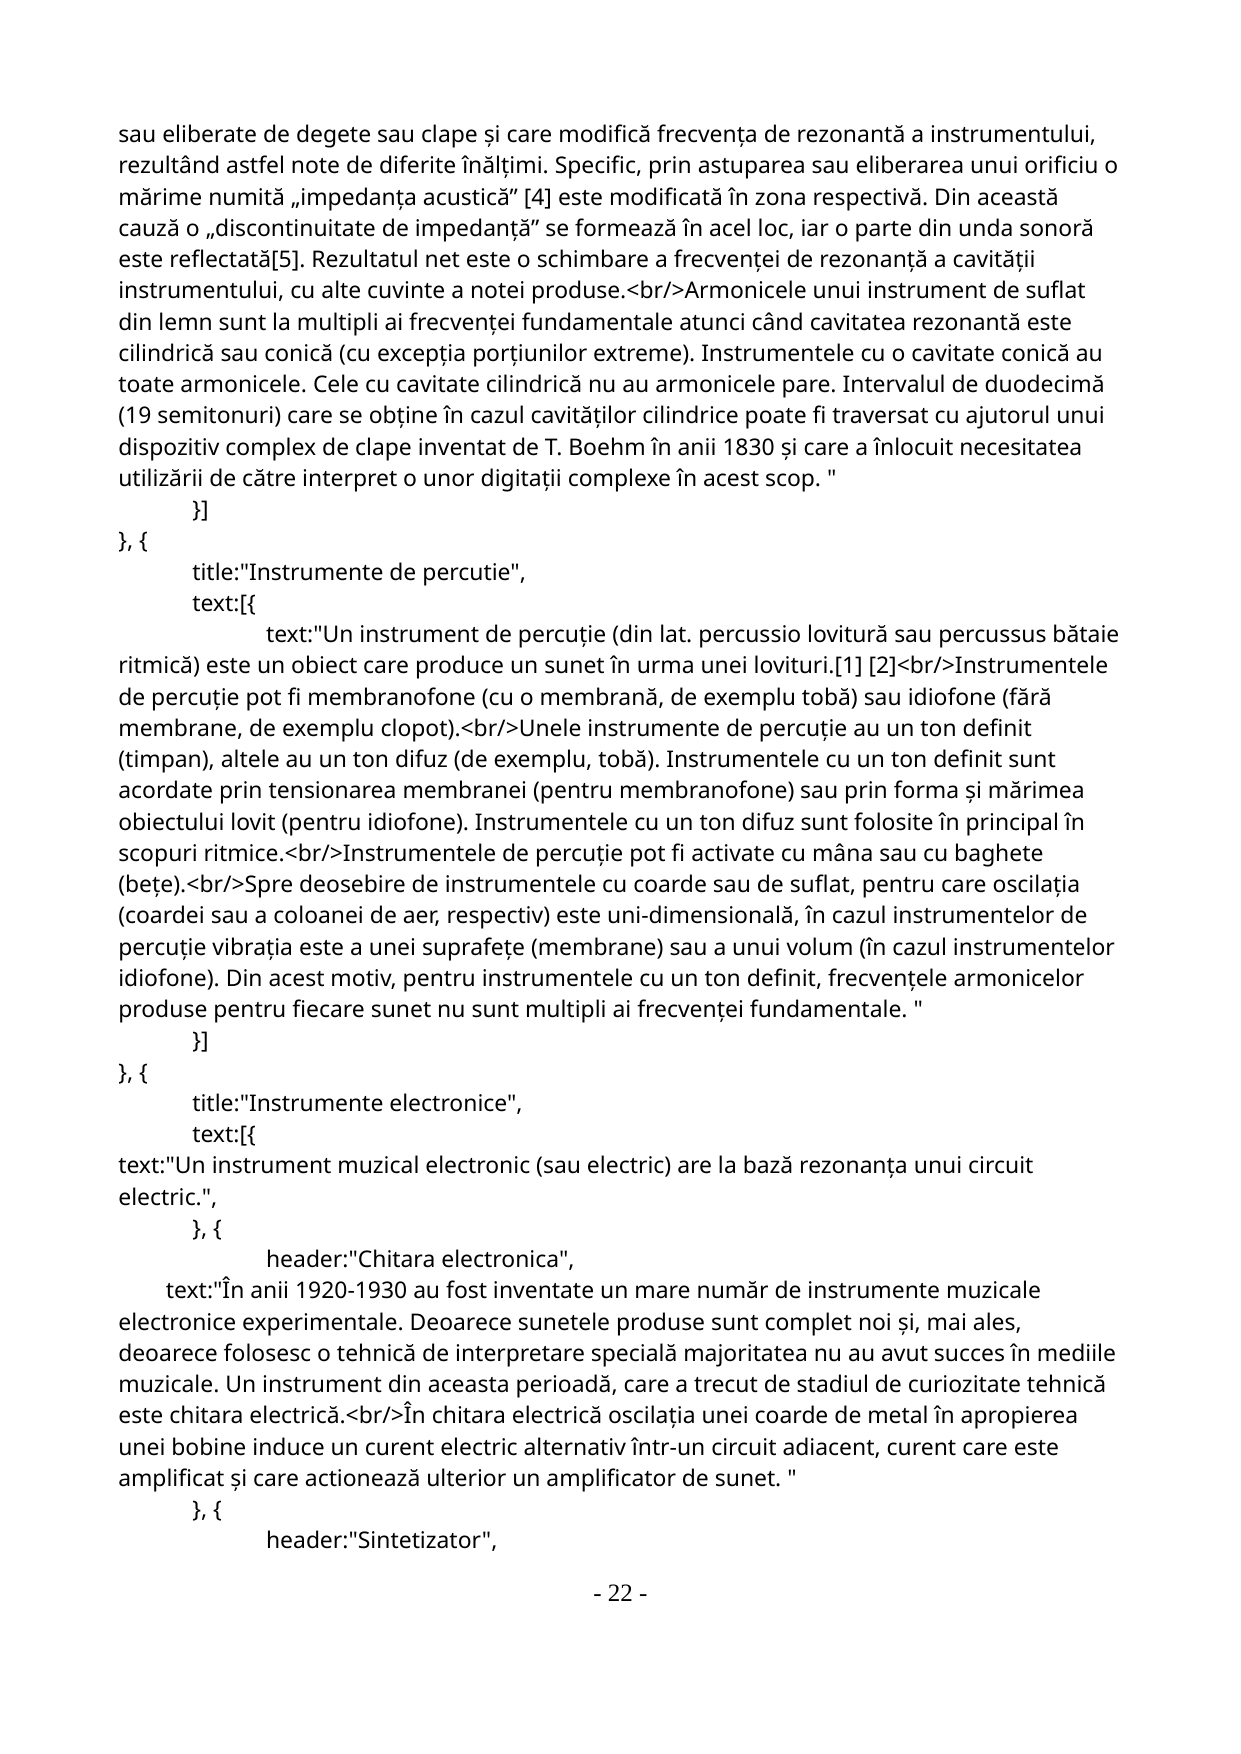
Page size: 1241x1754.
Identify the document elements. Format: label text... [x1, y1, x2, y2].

text title:"Instrumente de percutie", [118, 556, 1122, 587]
text text:[{ [118, 587, 1122, 618]
text header:"Chitara electronica", [118, 1243, 1122, 1274]
text text:"Un instrument muzical electronic (sau electric) are la bază rezonanța unui circuit electric.", [118, 1149, 1122, 1212]
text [118, 118, 1122, 493]
text text:"În anii 1920-1930 au fost inventate un mare număr de instrumente muzicale electronice experimentale. Deoarece sunetele produse sunt complet noi și, mai ales, deoarece folosesc o tehnică de interpretare specială majoritatea nu au avut succes în mediile muzicale. Un instrument din aceasta perioadă, care a trecut de stadiul de curiozitate tehnică este chitara electrică.<br/>În chitara electrică oscilația unei coarde de metal în apropierea unei bobine induce un curent electric alternativ într-un circuit adiacent, curent care este amplificat și care actionează ulterior un amplificator de sunet. " [118, 1274, 1122, 1493]
text }, { [118, 524, 1122, 556]
text }] [118, 493, 1122, 524]
text }, { [118, 1056, 1122, 1087]
text text:[{ [118, 1118, 1122, 1149]
text }] [118, 1024, 1122, 1056]
text }, { [118, 1212, 1122, 1243]
text header:"Sintetizator", [118, 1524, 1122, 1556]
text }, { [118, 1493, 1122, 1524]
text title:"Instrumente electronice", [118, 1087, 1122, 1118]
text text:"Un instrument de percuție (din lat. percussio lovitură sau percussus bătaie ritmică) este un obiect care produce un sunet în urma unei lovituri.[1] [2]<br/>Instrumentele de percuție pot fi membranofone (cu o membrană, de exemplu tobă) sau idiofone (fără membrane, de exemplu clopot).<br/>Unele instrumente de percuție au un ton definit (timpan), altele au un ton difuz (de exemplu, tobă). Instrumentele cu un ton definit sunt acordate prin tensionarea membranei (pentru membranofone) sau prin forma și mărimea obiectului lovit (pentru idiofone). Instrumentele cu un ton difuz sunt folosite în principal în scopuri ritmice.<br/>Instrumentele de percuție pot fi activate cu mâna sau cu baghete (bețe).<br/>Spre deosebire de instrumentele cu coarde sau de suflat, pentru care oscilația (coardei sau a coloanei de aer, respectiv) este uni-dimensională, în cazul instrumentelor de percuție vibrația este a unei suprafețe (membrane) sau a unui volum (în cazul instrumentelor idiofone). Din acest motiv, pentru instrumentele cu un ton definit, frecvențele armonicelor produse pentru fiecare sunet nu sunt multipli ai frecvenței fundamentale. " [118, 618, 1122, 1024]
